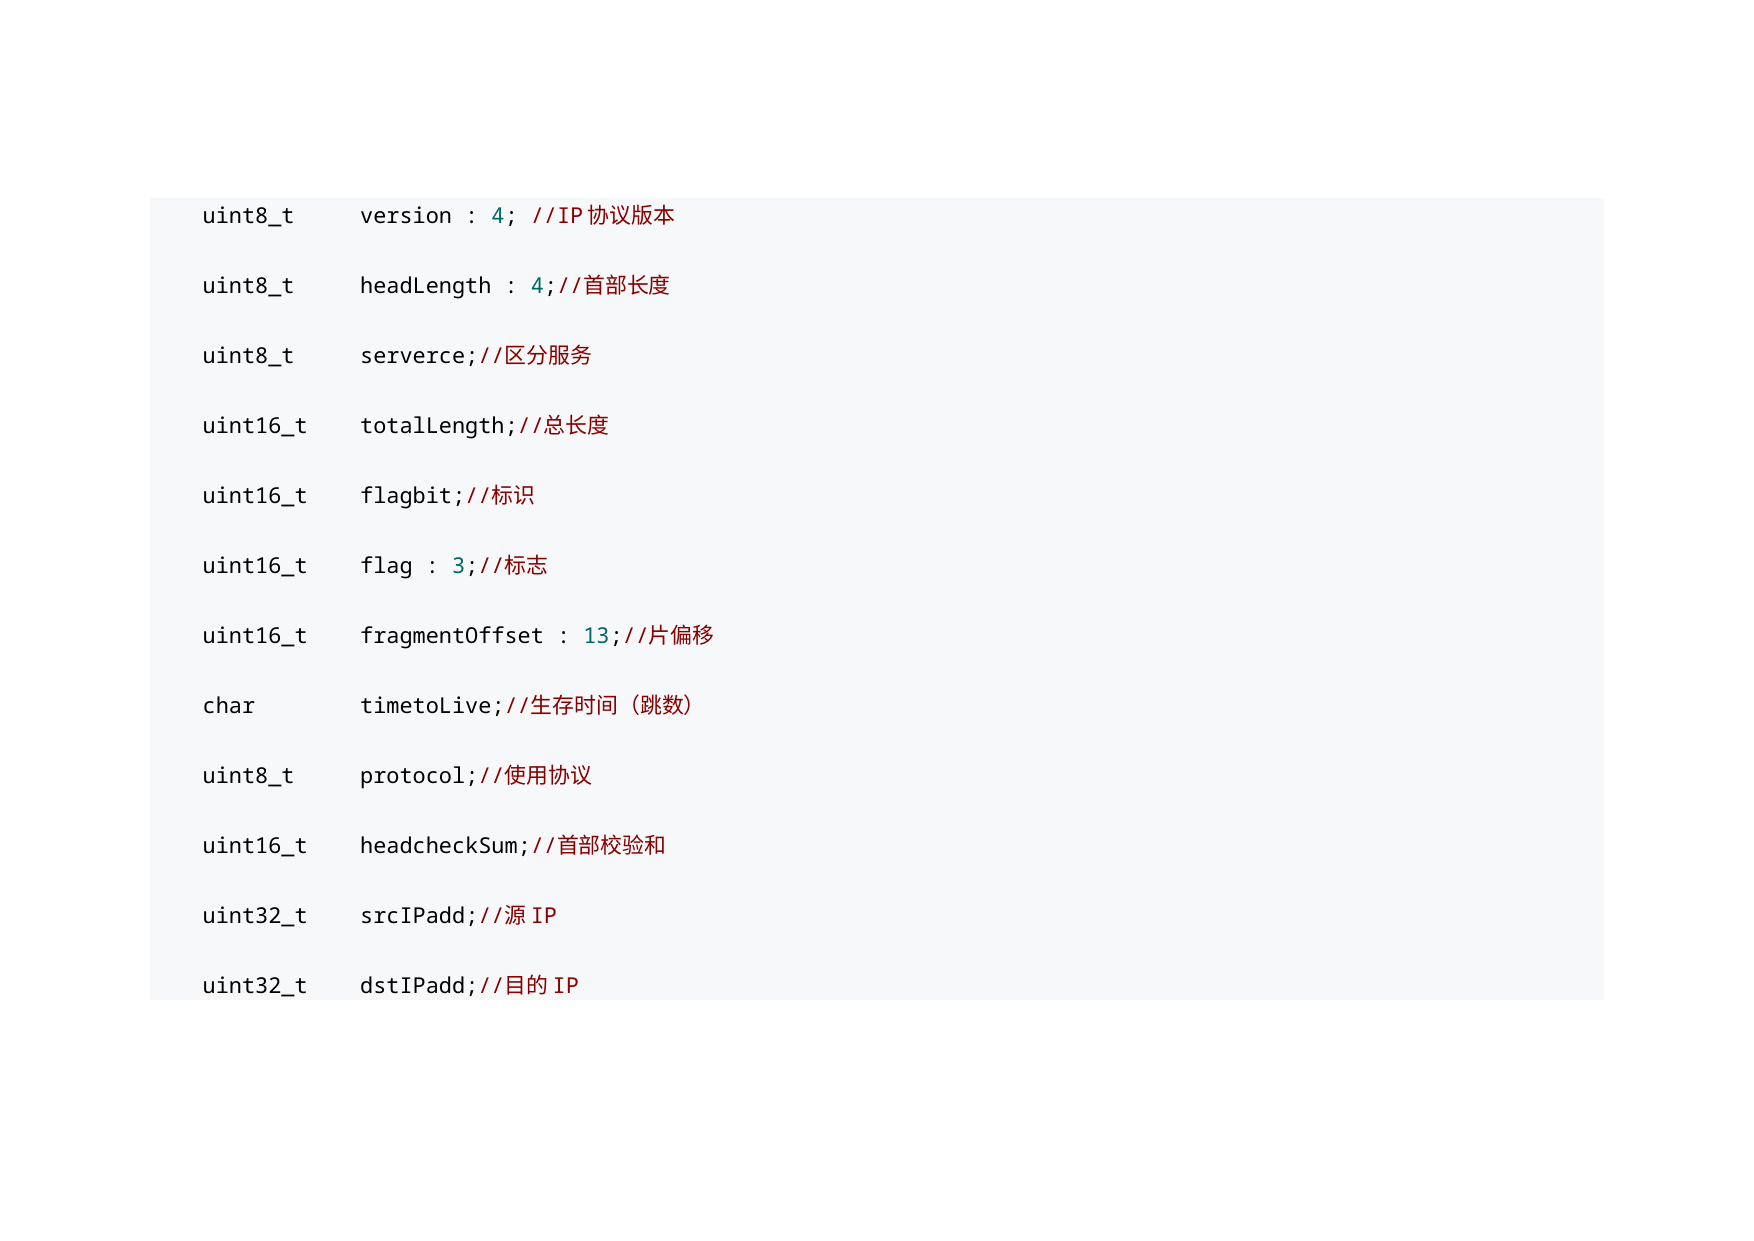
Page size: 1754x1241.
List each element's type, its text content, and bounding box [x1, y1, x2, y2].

text char timetoLive;//生存时间（跳数） [531, 688, 1604, 720]
text uint8_t protocol;//使用协议 [504, 758, 1604, 790]
text uint32_t srcIPadd;//源IP [531, 898, 1604, 930]
text uint16_t totalLength;//总长度 [544, 408, 1604, 440]
text uint8_t headLength : 4;//首部长度 [583, 268, 1604, 300]
text uint16_t headcheckSum;//首部校验和 [557, 828, 1604, 860]
text uint8_t serverce;//区分服务 [504, 338, 1604, 370]
text uint8_t version : 4; //IP协议版本 [150, 198, 1604, 230]
text uint16_t flagbit;//标识 [491, 478, 1604, 510]
text uint16_t flag : 3;//标志 [504, 548, 1604, 580]
text uint16_t fragmentOffset : 13;//片偏移 [649, 618, 1604, 650]
text uint32_t dstIPadd;//目的IP [504, 968, 1604, 1000]
